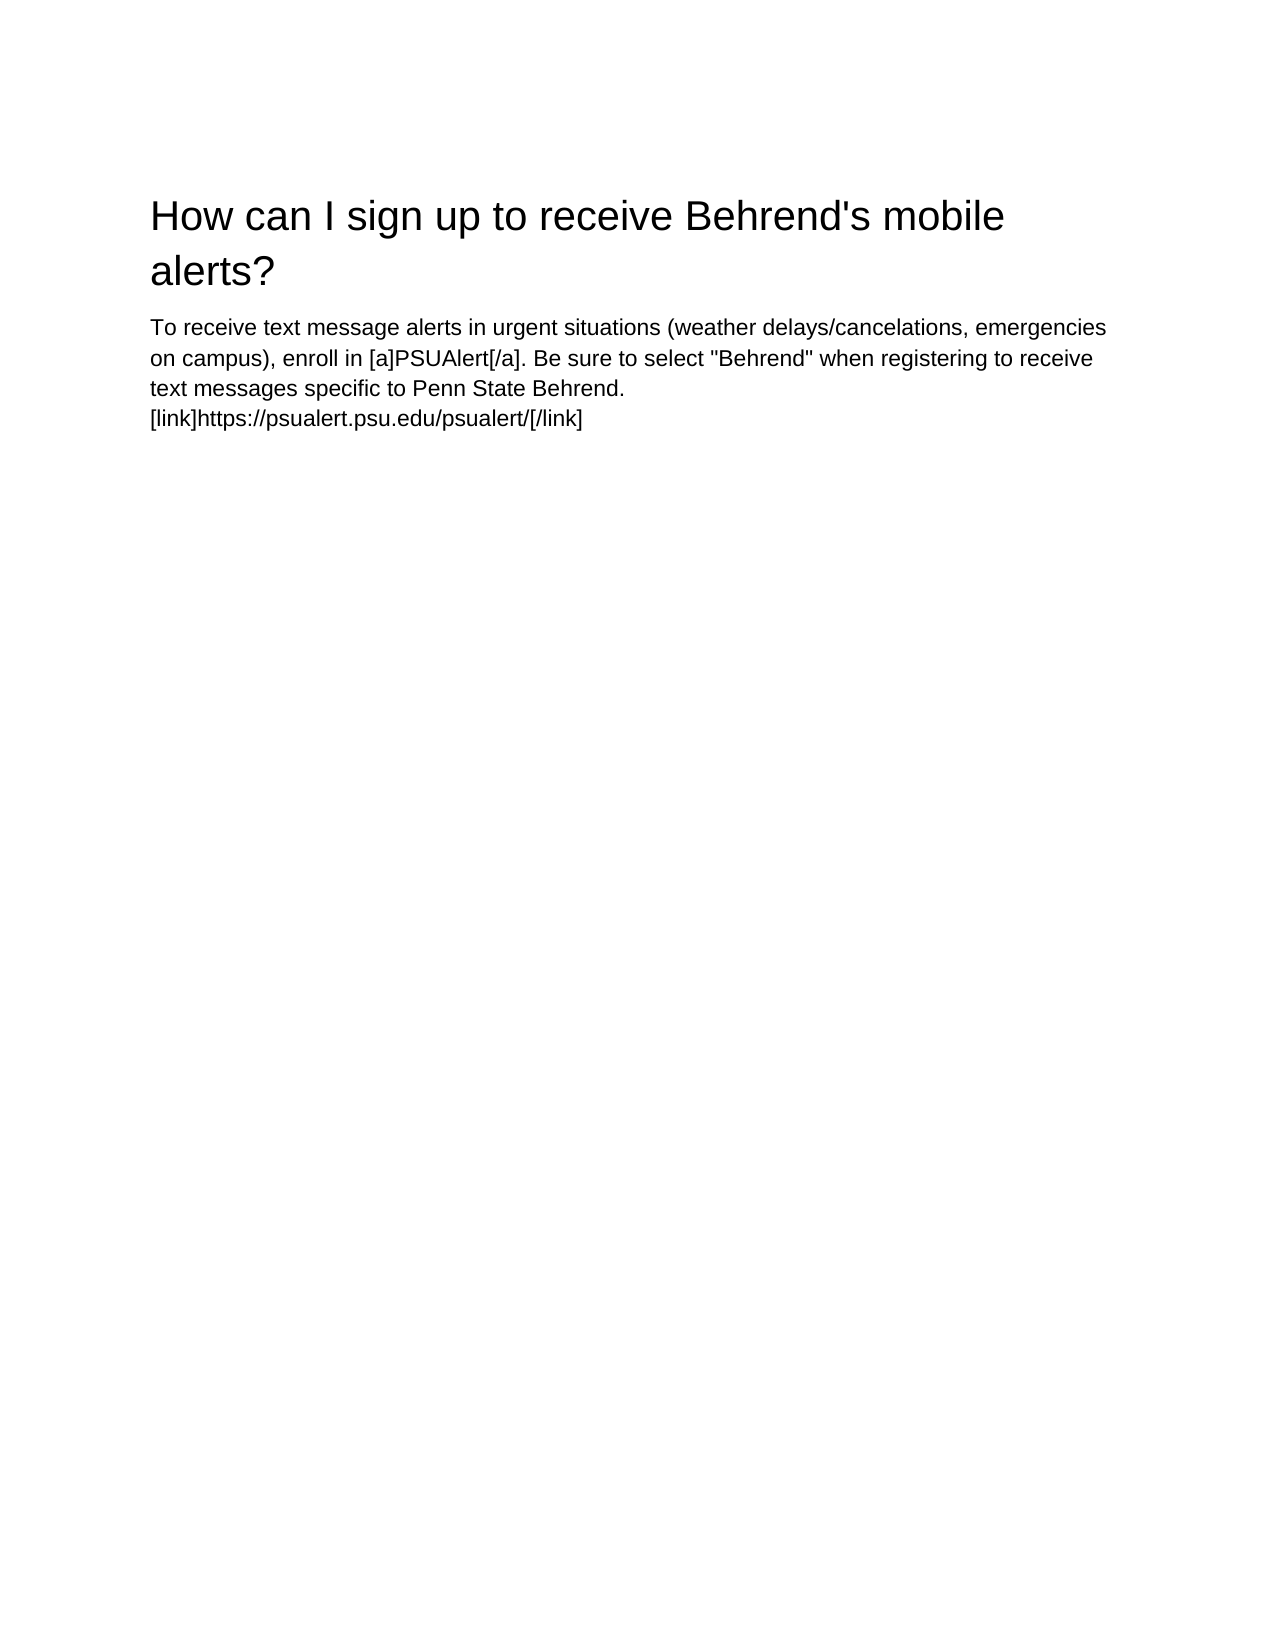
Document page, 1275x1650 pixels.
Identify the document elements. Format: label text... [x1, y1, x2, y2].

subtitle How can I sign up to receive Behrend's mobile alerts? [150, 192, 1125, 295]
text To receive text message alerts in urgent situations (weather delays/cancelations, emergencies on campus), enroll in [a]PSUAlert[/a]. Be sure to select "Behrend" when registering to receive text messages specific to Penn State Behrend. [150, 314, 1125, 401]
text [link]https://psualert.psu.edu/psualert/[/link] [150, 405, 1125, 431]
